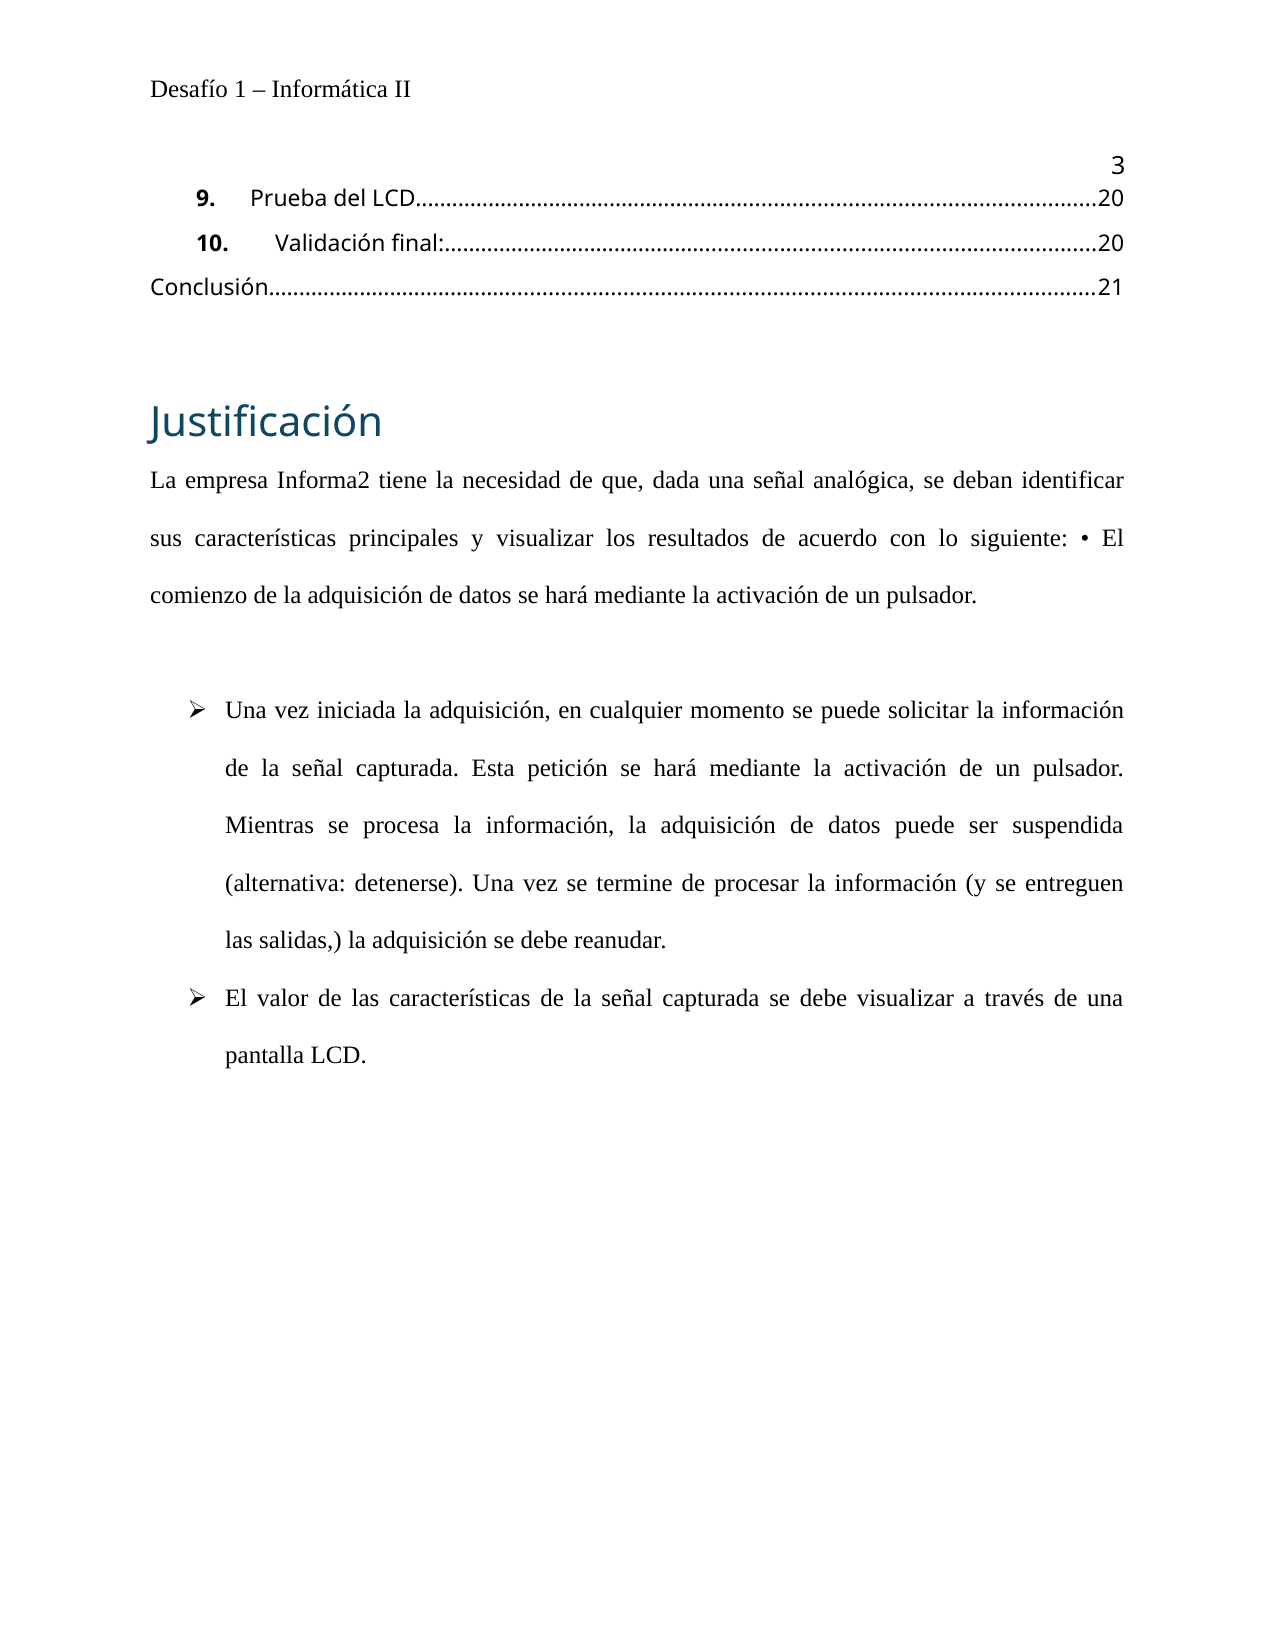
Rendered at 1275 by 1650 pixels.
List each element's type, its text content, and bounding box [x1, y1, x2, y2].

list El valor de las características de la señal capturada se debe visualizar a través de una pantalla LCD. [187, 983, 1125, 1069]
list Una vez iniciada la adquisición, en cualquier momento se puede solicitar la información de la señal capturada. Esta petición se hará mediante la activación de un pulsador. Mientras se procesa la información, la adquisición de datos puede ser suspendida (alternativa: detenerse). Una vez se termine de procesar la información (y se entreguen las salidas,) la adquisición se debe reanudar. [187, 695, 1125, 954]
text La empresa Informa2 tiene la necesidad de que, dada una señal analógica, se deban identificar sus características principales y visualizar los resultados de acuerdo con lo siguiente: • El comienzo de la adquisición de datos se hará mediante la activación de un pulsador. [150, 465, 1125, 609]
subtitle Justificación [150, 392, 1125, 448]
